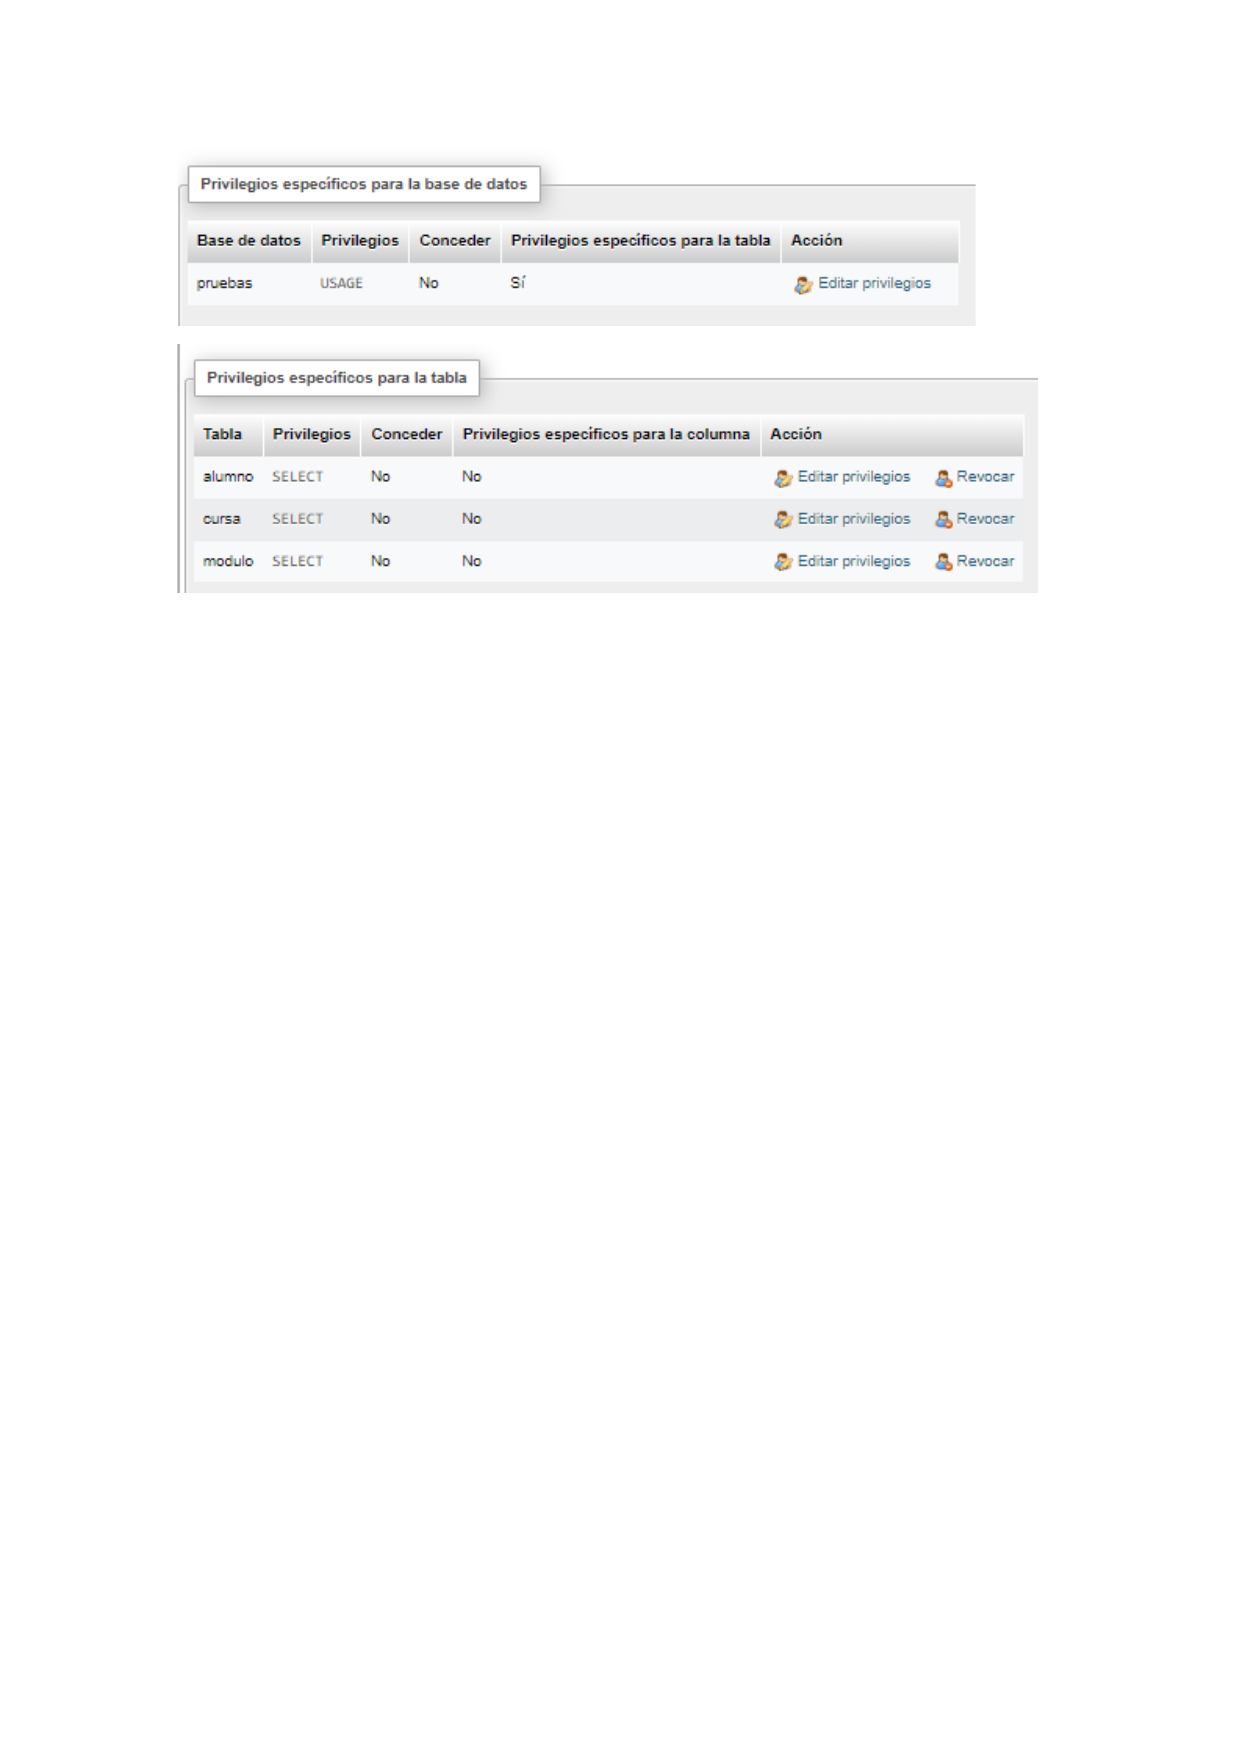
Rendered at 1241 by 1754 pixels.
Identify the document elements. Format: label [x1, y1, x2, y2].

picture [177, 344, 1039, 593]
picture [177, 147, 976, 326]
